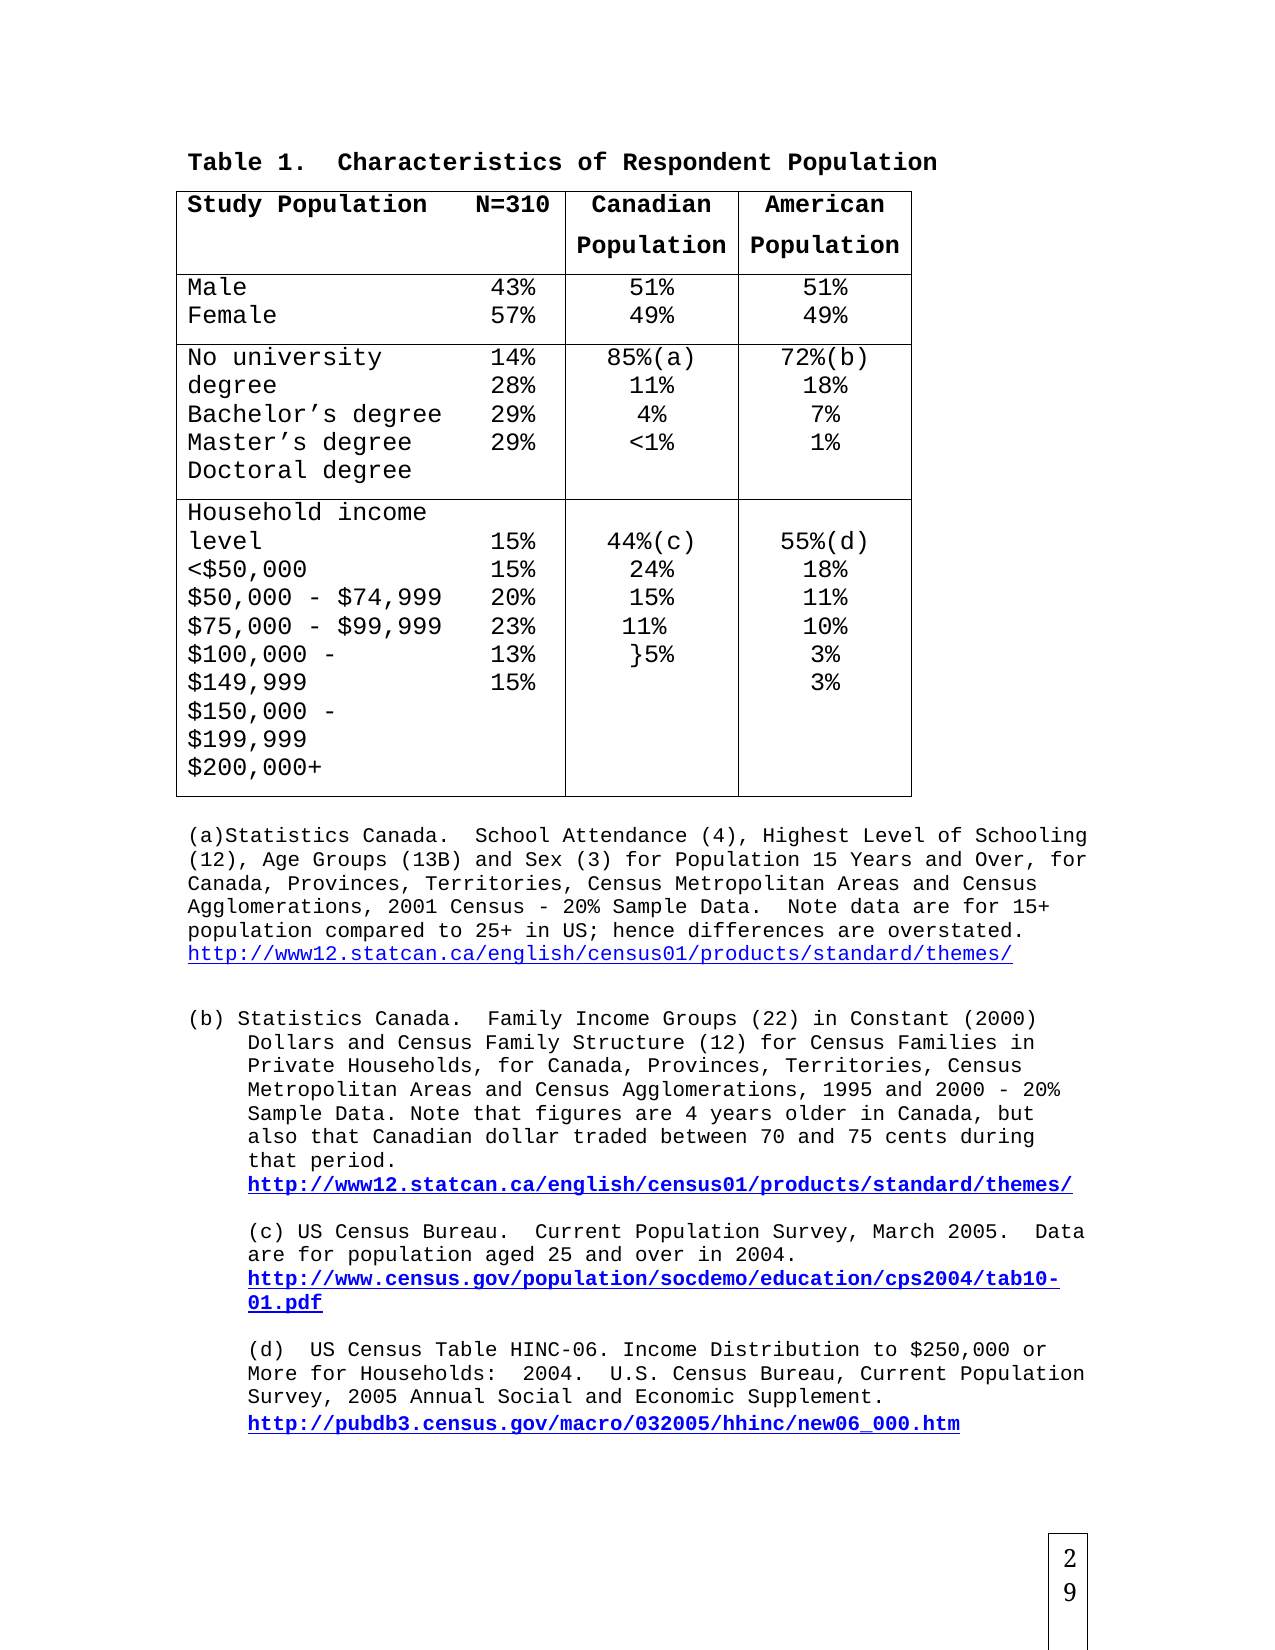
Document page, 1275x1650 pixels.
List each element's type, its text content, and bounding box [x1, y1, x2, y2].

table_cell No university degree Bachelor’s degree Master’s degree Doctoral degree [177, 345, 461, 499]
table_header Study Population [177, 192, 461, 273]
table_header Canadian Population [566, 192, 738, 273]
table_cell 51% 49% [566, 275, 738, 344]
table_cell 51% 49% [739, 275, 911, 344]
table_header N=310 [461, 192, 565, 273]
table_cell 44%(c) 24% 15% 11% }5% [566, 500, 738, 796]
table_cell Household income level <$50,000 $50,000 - $74,999 $75,000 - $99,999 $100,000 - $149,999 $150,000 - $199,999 $200,000+ [177, 500, 461, 796]
table_cell 72%(b) 18% 7% 1% [739, 345, 911, 499]
subtitle (b) Statistics Canada. Family Income Groups (22) in Constant (2000) Dollars and Census Family Structure (12) for Census Families in Private Households, for Canada, Provinces, Territories, Census Metropolitan Areas and Census Agglomerations, 1995 and 2000 - 20% Sample Data. Note that figures are 4 years older in Canada, but also that Canadian dollar traded between 70 and 75 cents during that period. http://www12.statcan.ca/english/census01/products/standard/themes/ (c) US Census Bureau. Current Population Survey, March 2005. Data are for population aged 25 and over in 2004. http://www.census.gov/population/socdemo/education/cps2004/tab10-01.pdf (d) US Census Table HINC-06. Income Distribution to $250,000 or More for Households: 2004. U.S. Census Bureau, Current Population Survey, 2005 Annual Social and Economic Supplement. http://pubdb3.census.gov/macro/032005/hhinc/new06_000.htm [187, 1008, 1087, 1438]
table_header American Population [739, 192, 911, 273]
table_cell 15% 15% 20% 23% 13% 15% [461, 500, 565, 796]
table_cell 14% 28% 29% 29% [461, 345, 565, 499]
table_cell 55%(d) 18% 11% 10% 3% 3% [739, 500, 911, 796]
table_cell 85%(a) 11% 4% <1% [566, 345, 738, 499]
table_cell Male Female [177, 275, 461, 344]
subtitle Table 1. Characteristics of Respondent Population [187, 150, 1087, 178]
text (a)Statistics Canada. School Attendance (4), Highest Level of Schooling (12), Age Groups (13B) and Sex (3) for Population 15 Years and Over, for Canada, Provinces, Territories, Census Metropolitan Areas and Census Agglomerations, 2001 Census - 20% Sample Data. Note data are for 15+ population compared to 25+ in US; hence differences are overstated. http://www12.statcan.ca/english/census01/products/standard/themes/ [187, 797, 1087, 996]
table_cell 43% 57% [461, 275, 565, 344]
